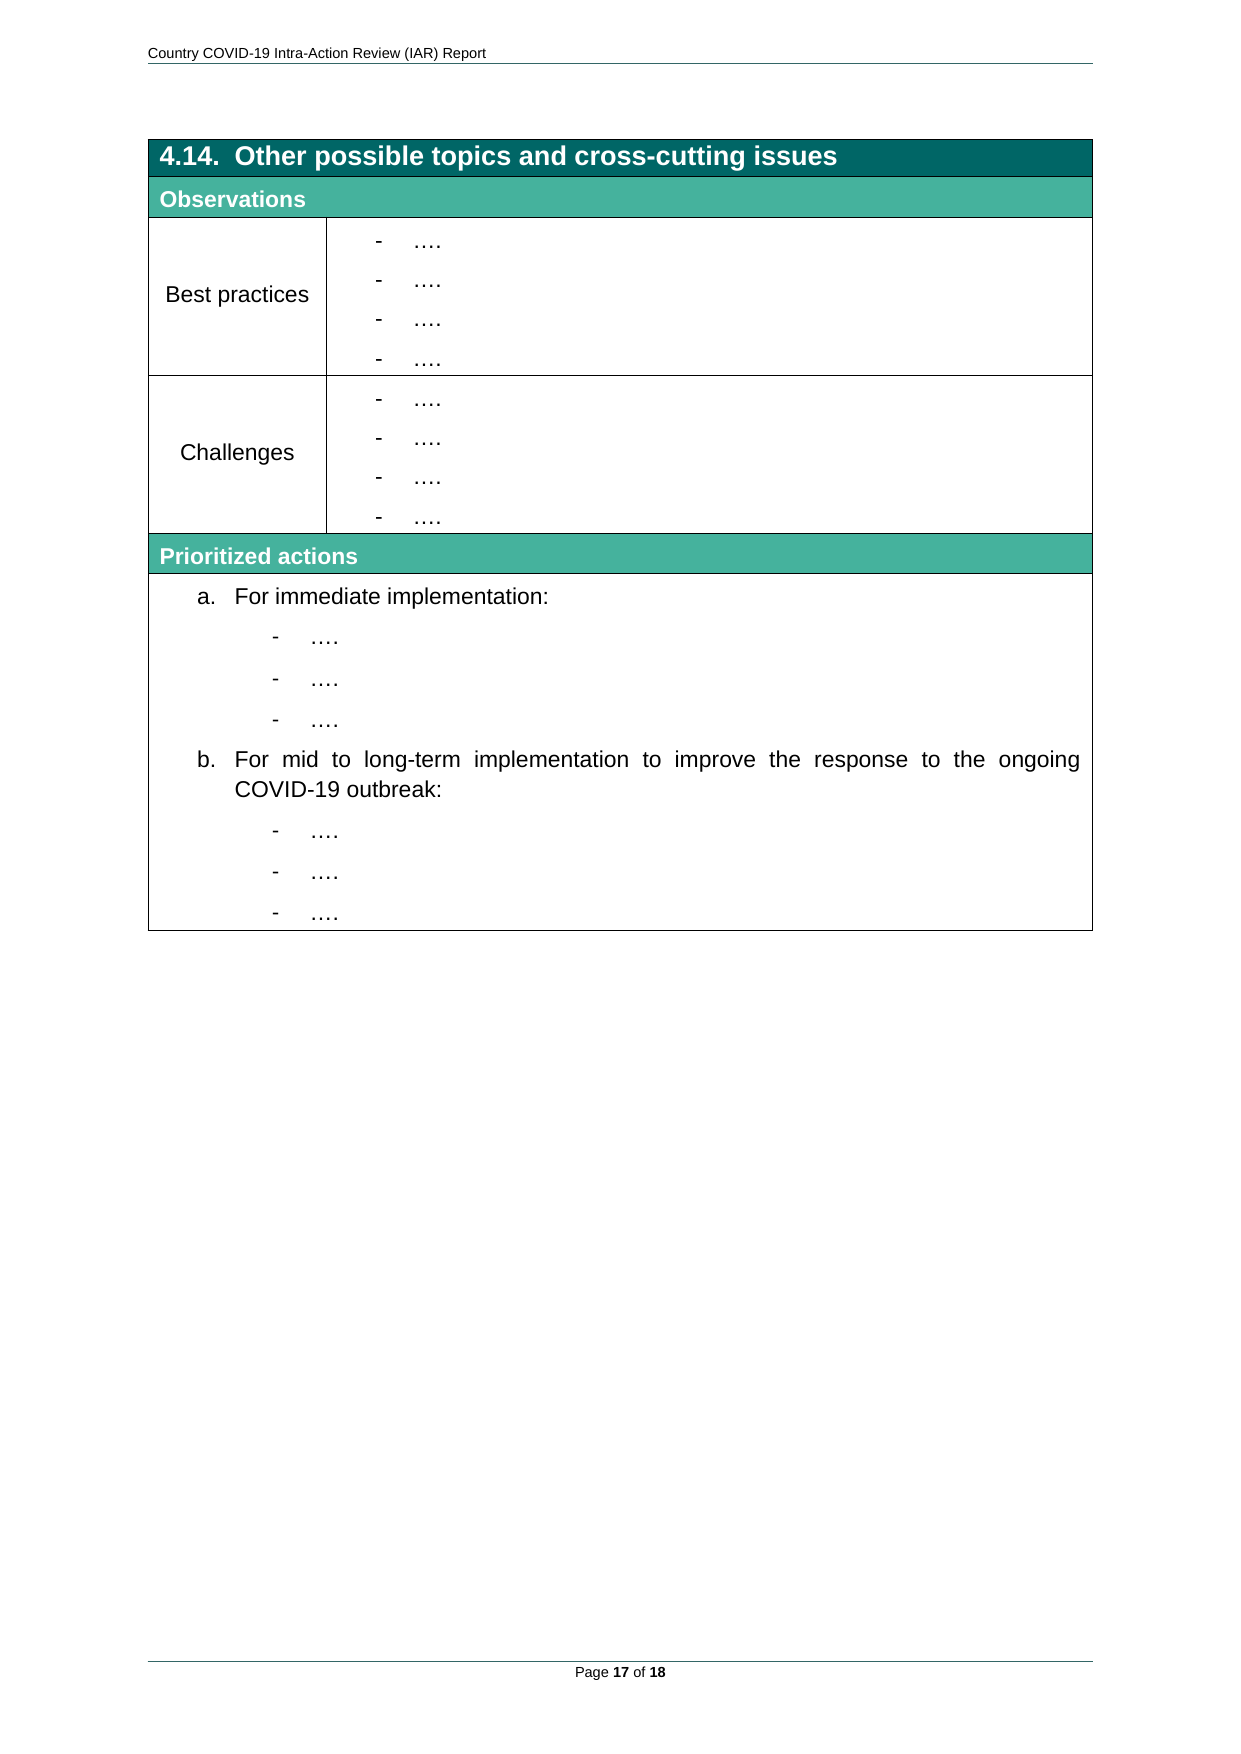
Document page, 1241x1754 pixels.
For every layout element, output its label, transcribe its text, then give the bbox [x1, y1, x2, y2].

table_cell Best practices [149, 218, 326, 375]
table_cell Observations [149, 177, 1092, 217]
table_cell …. …. …. …. [327, 218, 1092, 375]
table_header Other possible topics and cross-cutting issues [149, 140, 1092, 176]
table_cell …. …. …. …. [327, 376, 1092, 533]
table_cell Prioritized actions [149, 534, 1092, 573]
table_cell For immediate implementation: …. …. …. For mid to long-term implementation to improve the response to the ongoing COVID-19 outbreak: …. …. …. [149, 574, 1092, 930]
table_cell Challenges [149, 376, 326, 533]
